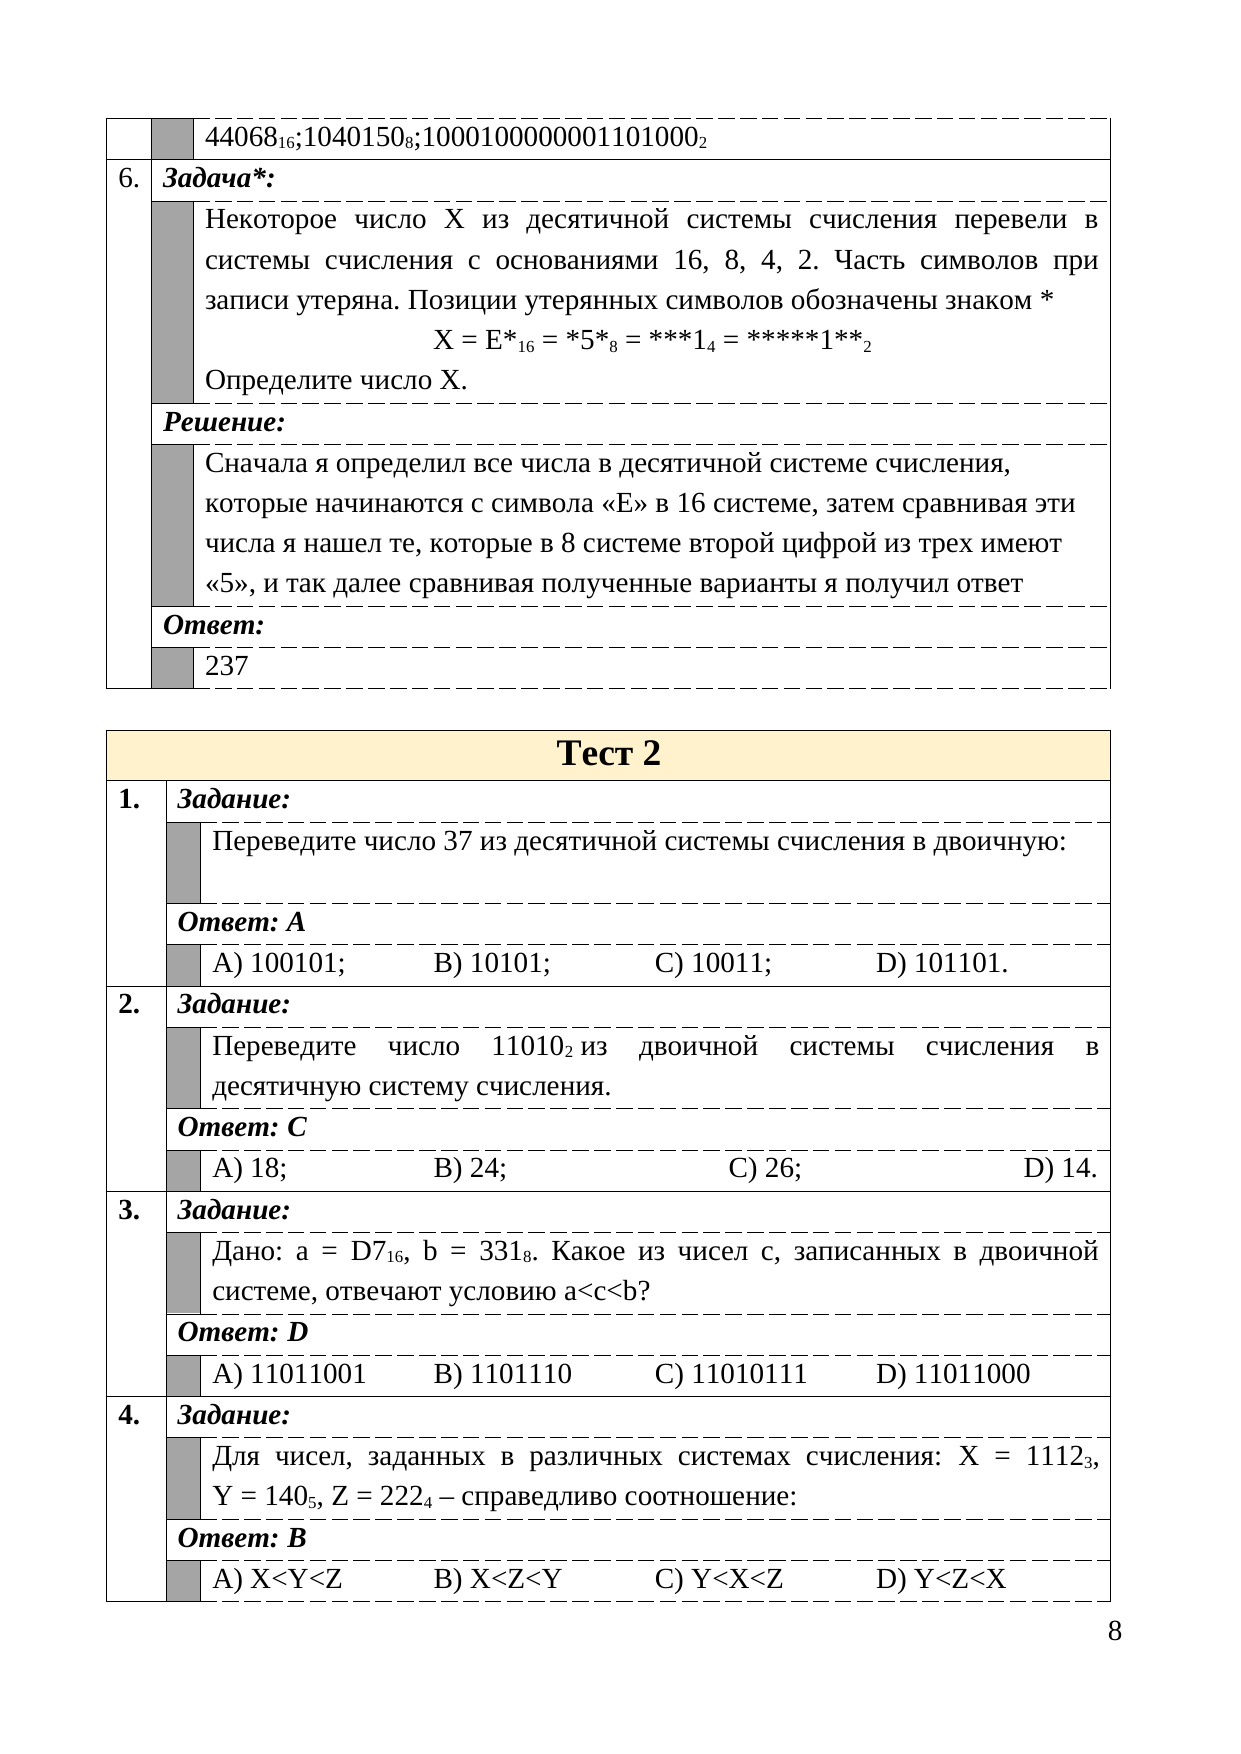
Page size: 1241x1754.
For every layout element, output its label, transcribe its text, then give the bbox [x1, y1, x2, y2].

table_cell Сначала я определил все числа в десятичной системе счисления, которые начинаются с символа «Е» в 16 системе, затем сравнивая эти числа я нашел те, которые в 8 системе второй цифрой из трех имеют «5», и так далее сравнивая полученные варианты я получил ответ [194, 444, 1110, 606]
table_cell Ответ: C [167, 1108, 1110, 1149]
table_cell 1. [107, 781, 166, 986]
table_cell Задание: [167, 1192, 1110, 1232]
table_cell А) 18; В) 24; С) 26; D) 14. [201, 1150, 1110, 1191]
table_cell A) 11011001 B) 1101110 C) 11010111 D) 11011000 [201, 1355, 1110, 1396]
table_cell [167, 1356, 200, 1396]
table_cell [167, 1561, 200, 1601]
table_cell Ответ: D [167, 1314, 1110, 1355]
table_cell 2. [107, 987, 166, 1191]
table_cell Некоторое число X из десятичной системы счисления перевели в системы счисления с основаниями 16, 8, 4, 2. Часть символов при записи утеряна. Позиции утерянных символов обозначены знаком * X = E*16 = *5*8 = ***14 = *****1**2 Определите число X. [194, 201, 1110, 403]
table_cell 237 [194, 647, 1110, 688]
table_cell 4. [107, 1397, 166, 1601]
table_cell Ответ: [152, 606, 1110, 647]
table_cell Переведите число 110102 из двоичной системы счисления в десятичную систему счисления. [201, 1027, 1110, 1108]
table_cell [167, 1028, 200, 1108]
table_cell Переведите число 37 из десятичной системы счисления в двоичную: [201, 822, 1110, 903]
table_cell [152, 119, 193, 159]
table_cell Дано: а = D716, b = 3318. Какое из чисел с, записанных в двоичной системе, отвечают условию a<c<b? [201, 1232, 1110, 1313]
table_cell 4406816;10401508;10001000000011010002 [194, 118, 1110, 159]
table_cell А) 100101; В) 10101; С) 10011; D) 101101. [201, 944, 1110, 986]
table_cell [152, 445, 193, 606]
table_cell [167, 945, 200, 986]
table_cell 6. [107, 160, 151, 688]
table_cell Для чисел, заданных в различных системах счисления: X = 11123, Y = 1405, Z = 2224 – справедливо соотношение: [201, 1437, 1110, 1519]
table_cell [152, 648, 193, 688]
table_cell Задача*: [152, 160, 1110, 201]
table_cell Задание: [167, 1397, 1110, 1437]
table_cell [167, 1151, 200, 1191]
table_cell Ответ: A [167, 903, 1110, 944]
table_cell A) X<Y<Z B) X<Z<Y C) Y<X<Z D) Y<Z<X [201, 1560, 1110, 1601]
table_cell Задание: [167, 781, 1110, 822]
table_cell [167, 1438, 200, 1519]
table_cell [167, 1233, 200, 1313]
table_cell 3. [107, 1192, 166, 1396]
table_cell [167, 823, 200, 903]
table_cell Задание: [167, 987, 1110, 1027]
table_cell [152, 202, 193, 403]
table_cell Ответ: B [167, 1519, 1110, 1560]
table_header Тест 2 [107, 731, 1110, 780]
table_cell Решение: [152, 403, 1110, 444]
